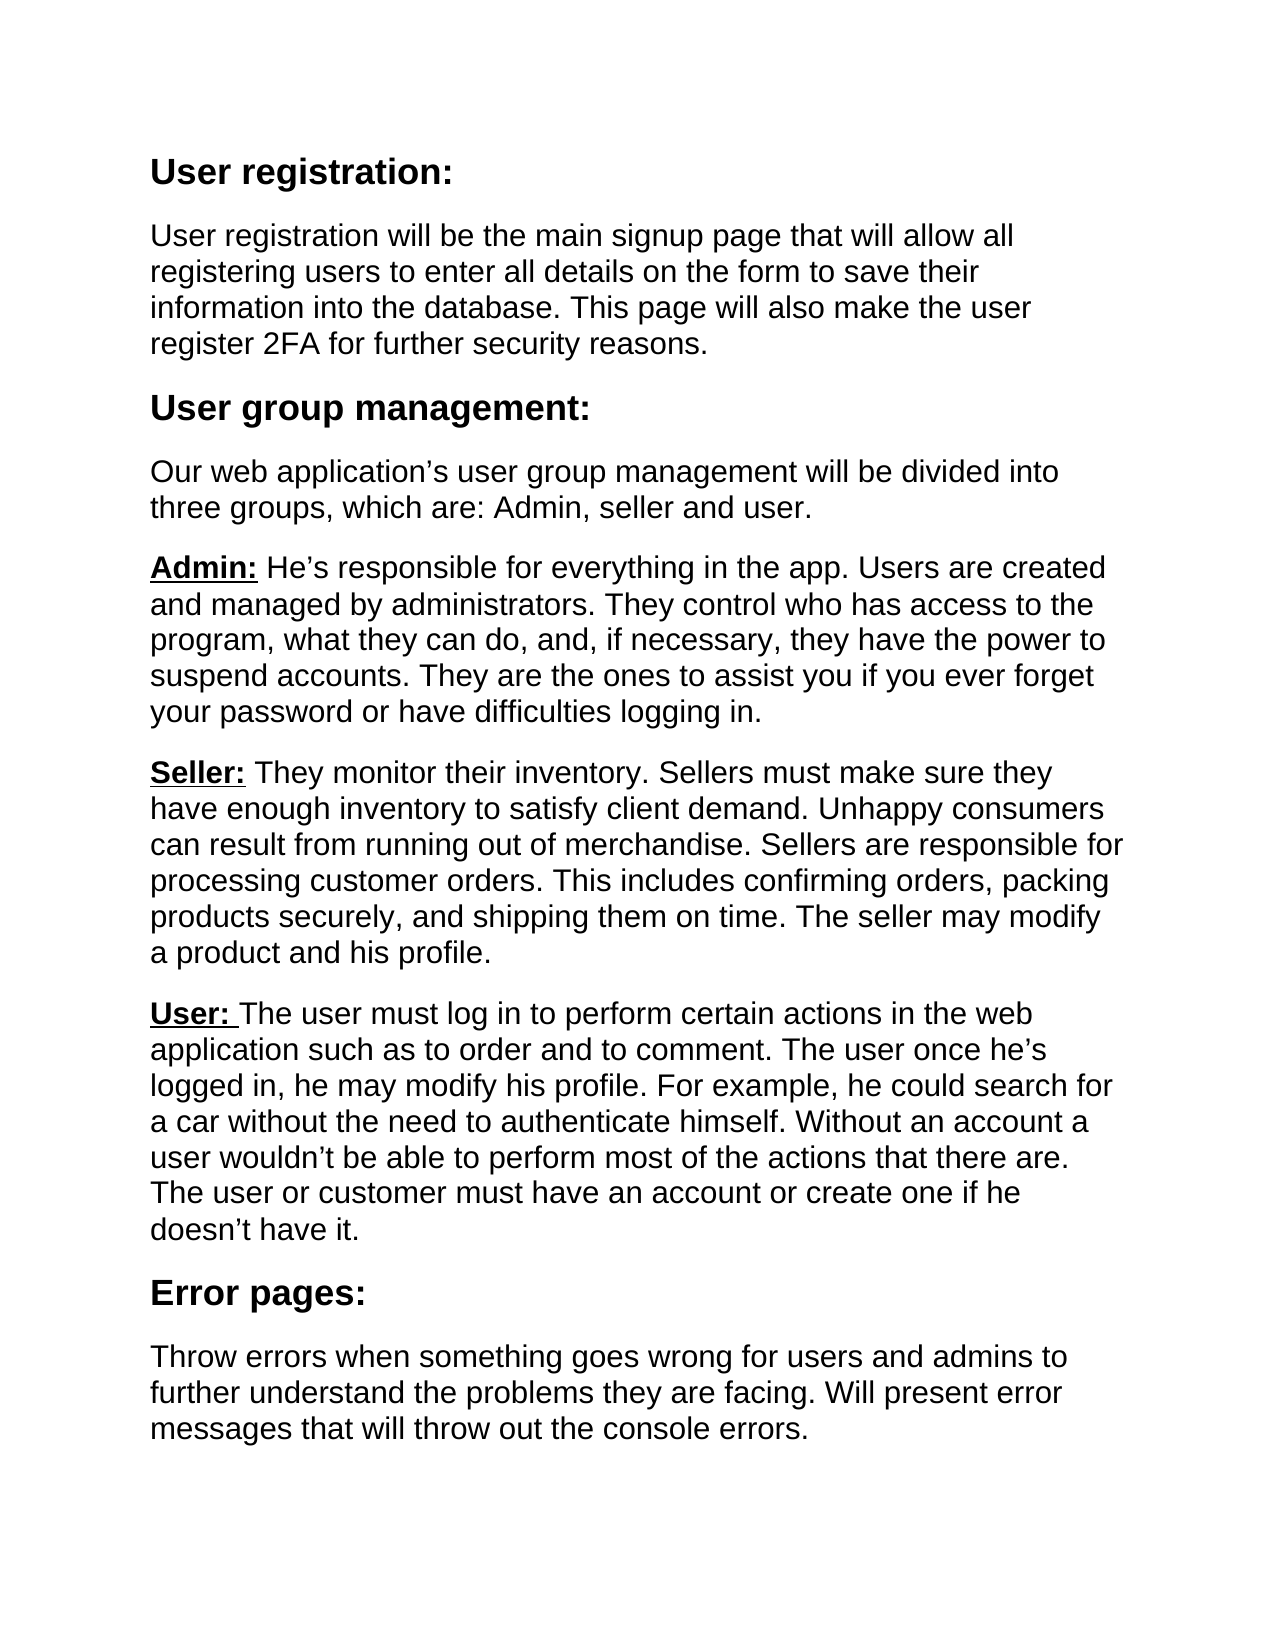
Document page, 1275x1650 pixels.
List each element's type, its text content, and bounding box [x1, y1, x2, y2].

text Error pages: [150, 1271, 1125, 1313]
text User group management: [150, 386, 1125, 428]
text User: The user must log in to perform certain actions in the web application such as to order and to comment. The user once he’s logged in, he may modify his profile. For example, he could search for a car without the need to authenticate himself. Without an account a user wouldn’t be able to perform most of the actions that there are. The user or customer must have an account or create one if he doesn’t have it. [150, 995, 1125, 1246]
text Seller: They monitor their inventory. Sellers must make sure they have enough inventory to satisfy client demand. Unhappy consumers can result from running out of merchandise. Sellers are responsible for processing customer orders. This includes confirming orders, packing products securely, and shipping them on time. The seller may modify a product and his profile. [150, 754, 1125, 970]
text User registration: [150, 150, 1125, 192]
text Throw errors when something goes wrong for users and admins to further understand the problems they are facing. Will present error messages that will throw out the console errors. [150, 1338, 1125, 1446]
text User registration will be the main signup page that will allow all registering users to enter all details on the form to save their information into the database. This page will also make the user register 2FA for further security reasons. [150, 217, 1125, 361]
text Our web application’s user group management will be divided into three groups, which are: Admin, seller and user. [150, 453, 1125, 524]
text Admin: He’s responsible for everything in the app. Users are created and managed by administrators. They control who has access to the program, what they can do, and, if necessary, they have the power to suspend accounts. They are the ones to assist you if you ever forget your password or have difficulties logging in. [150, 549, 1125, 729]
